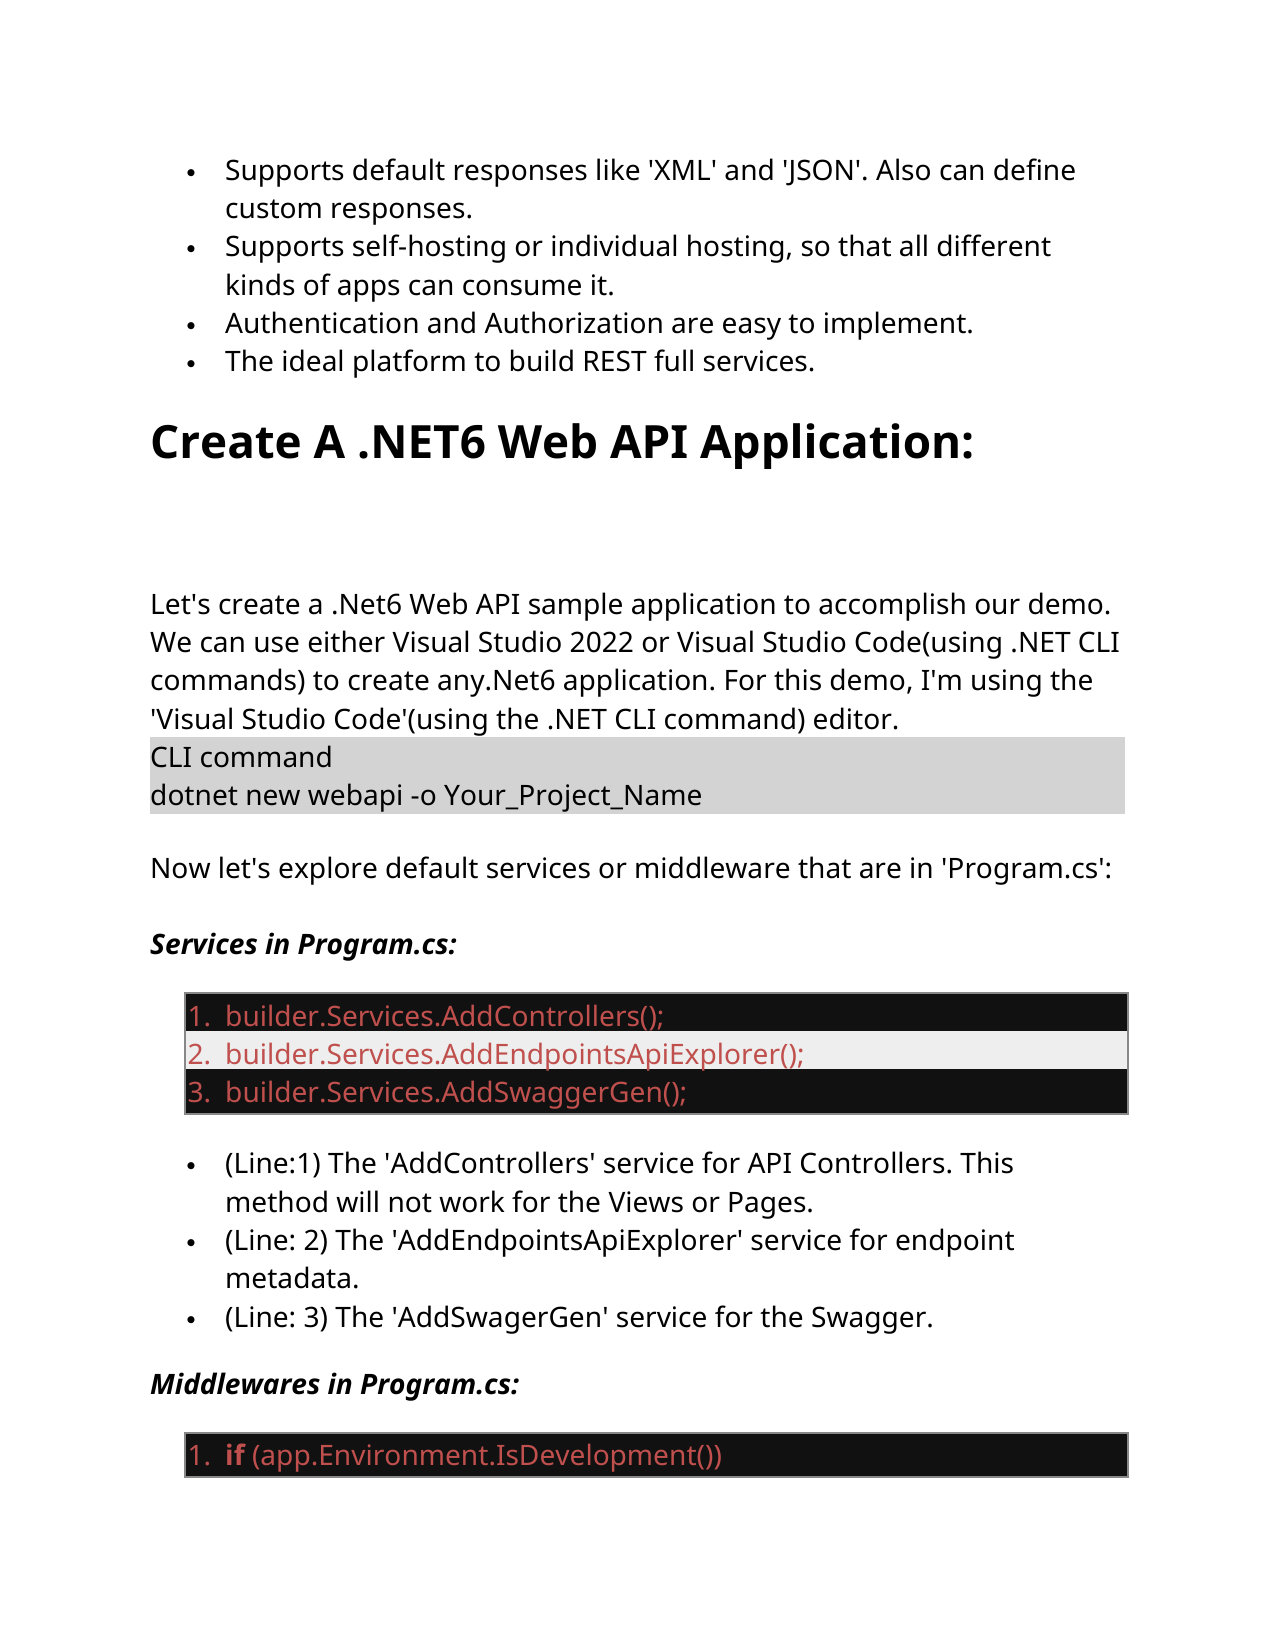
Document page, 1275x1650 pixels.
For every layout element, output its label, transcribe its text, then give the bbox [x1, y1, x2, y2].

list builder.Services.AddSwaggerGen(); [186, 1069, 1127, 1113]
list (Line:1) The 'AddControllers' service for API Controllers. This method will not work for the Views or Pages. [187, 1144, 1125, 1220]
list (Line: 3) The 'AddSwagerGen' service for the Swagger. [187, 1297, 1125, 1335]
list (Line: 2) The 'AddEndpointsApiExplorer' service for endpoint metadata. [187, 1220, 1125, 1297]
list The ideal platform to build REST full services. [187, 342, 1125, 380]
list Authentication and Authorization are easy to implement. [187, 303, 1125, 342]
list Supports default responses like 'XML' and 'JSON'. Also can define custom responses. [187, 150, 1125, 227]
list builder.Services.AddEndpointsApiExplorer(); [186, 1031, 1127, 1069]
text Services in Program.cs: [150, 925, 1125, 963]
text Create A .NET6 Web API Application: [150, 409, 1125, 472]
list if (app.Environment.IsDevelopment()) [186, 1434, 1127, 1476]
list Supports self-hosting or individual hosting, so that all different kinds of apps can consume it. [187, 227, 1125, 303]
text Let's create a .Net6 Web API sample application to accomplish our demo. We can use either Visual Studio 2022 or Visual Studio Code(using .NET CLI commands) to create any.Net6 application. For this demo, I'm using the 'Visual Studio Code'(using the .NET CLI command) editor. [150, 584, 1125, 737]
text Now let's explore default services or middleware that are in 'Program.cs': [150, 848, 1125, 886]
list builder.Services.AddControllers(); [186, 994, 1127, 1031]
text Middlewares in Program.cs: [150, 1364, 1125, 1403]
text CLI command dotnet new webapi -o Your_Project_Name [150, 737, 1125, 814]
